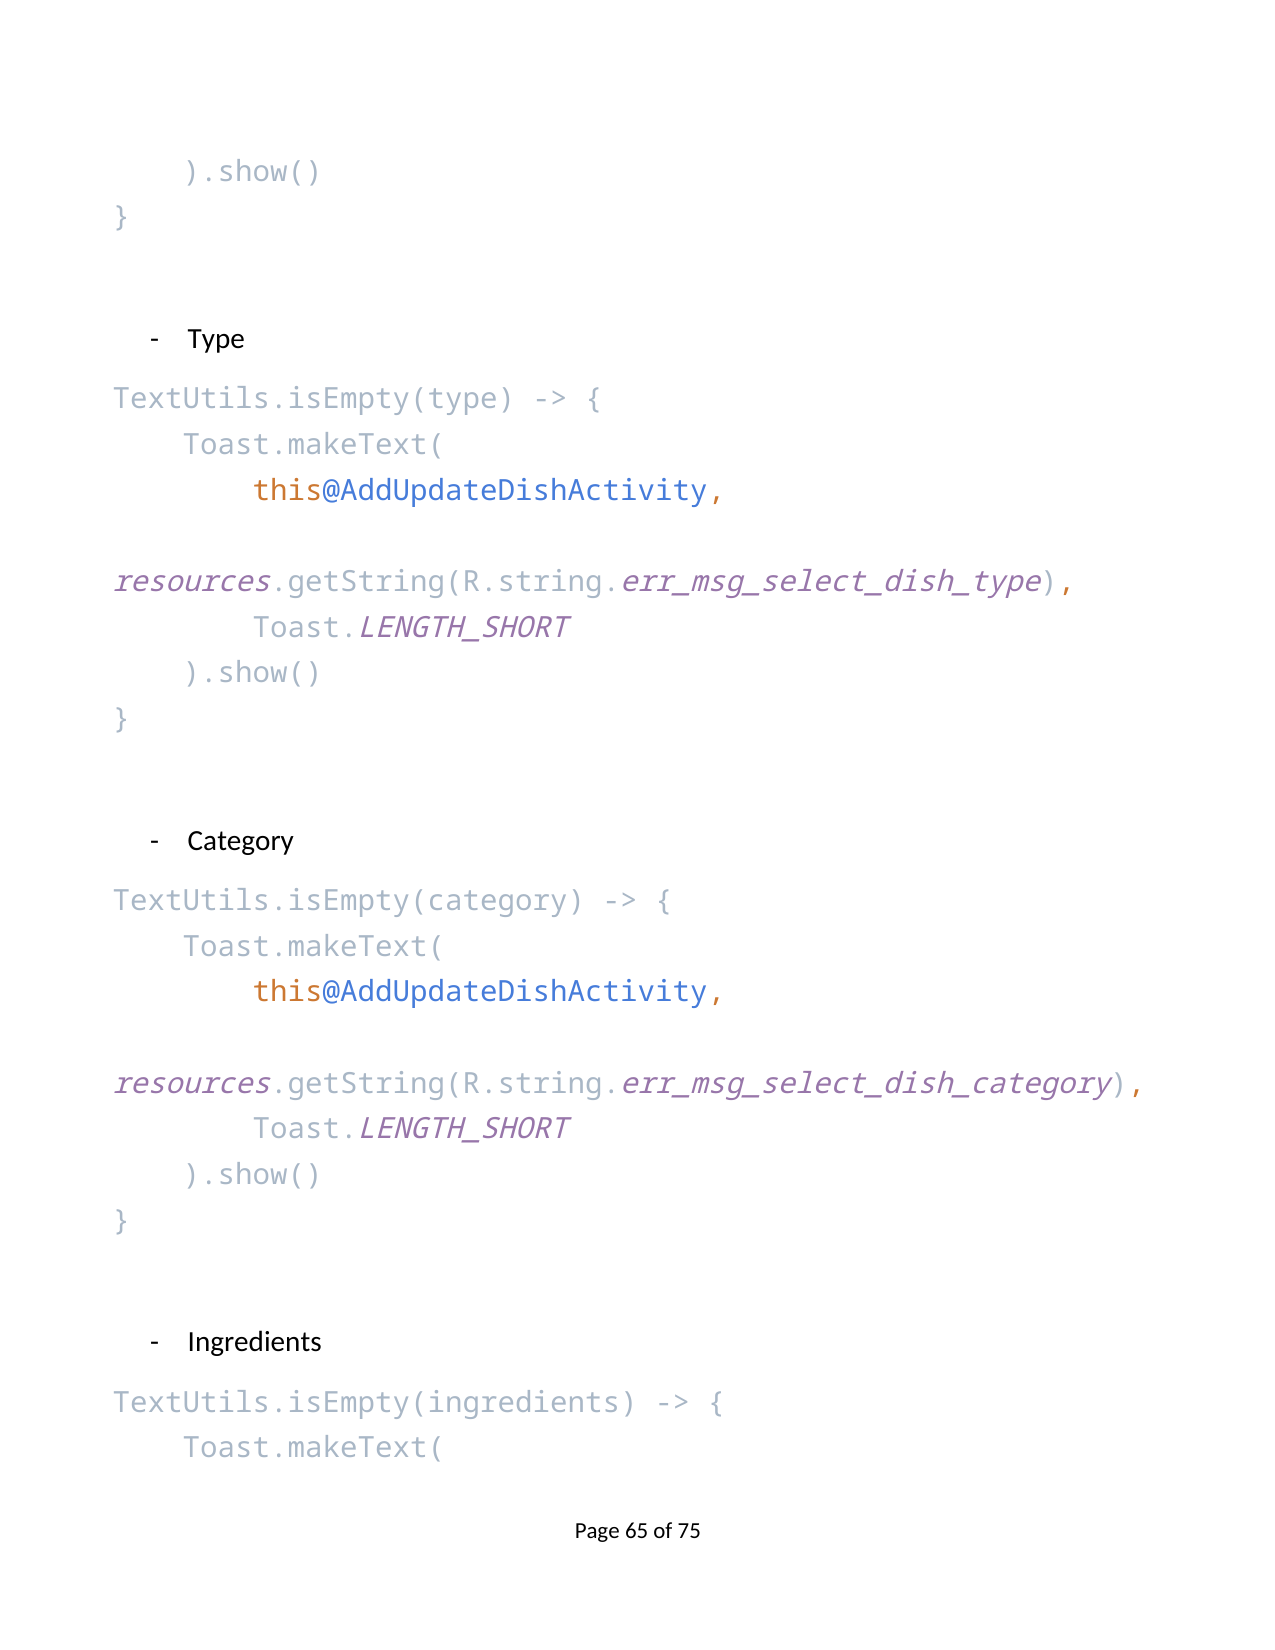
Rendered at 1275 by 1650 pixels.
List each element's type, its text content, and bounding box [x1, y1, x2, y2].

list Ingredients [150, 1323, 1162, 1359]
list Category [150, 822, 1162, 857]
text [112, 1381, 1162, 1466]
text TextUtils.isEmpty(type) -> { Toast.makeText( this@AddUpdateDishActivity, resources.getString(R.string.err_msg_select_dish_type), Toast.LENGTH_SHORT ).show() } [112, 378, 1162, 737]
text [112, 150, 1162, 235]
text TextUtils.isEmpty(category) -> { Toast.makeText( this@AddUpdateDishActivity, resources.getString(R.string.err_msg_select_dish_category), Toast.LENGTH_SHORT ).show() } [112, 879, 1162, 1238]
list Type [150, 320, 1162, 356]
